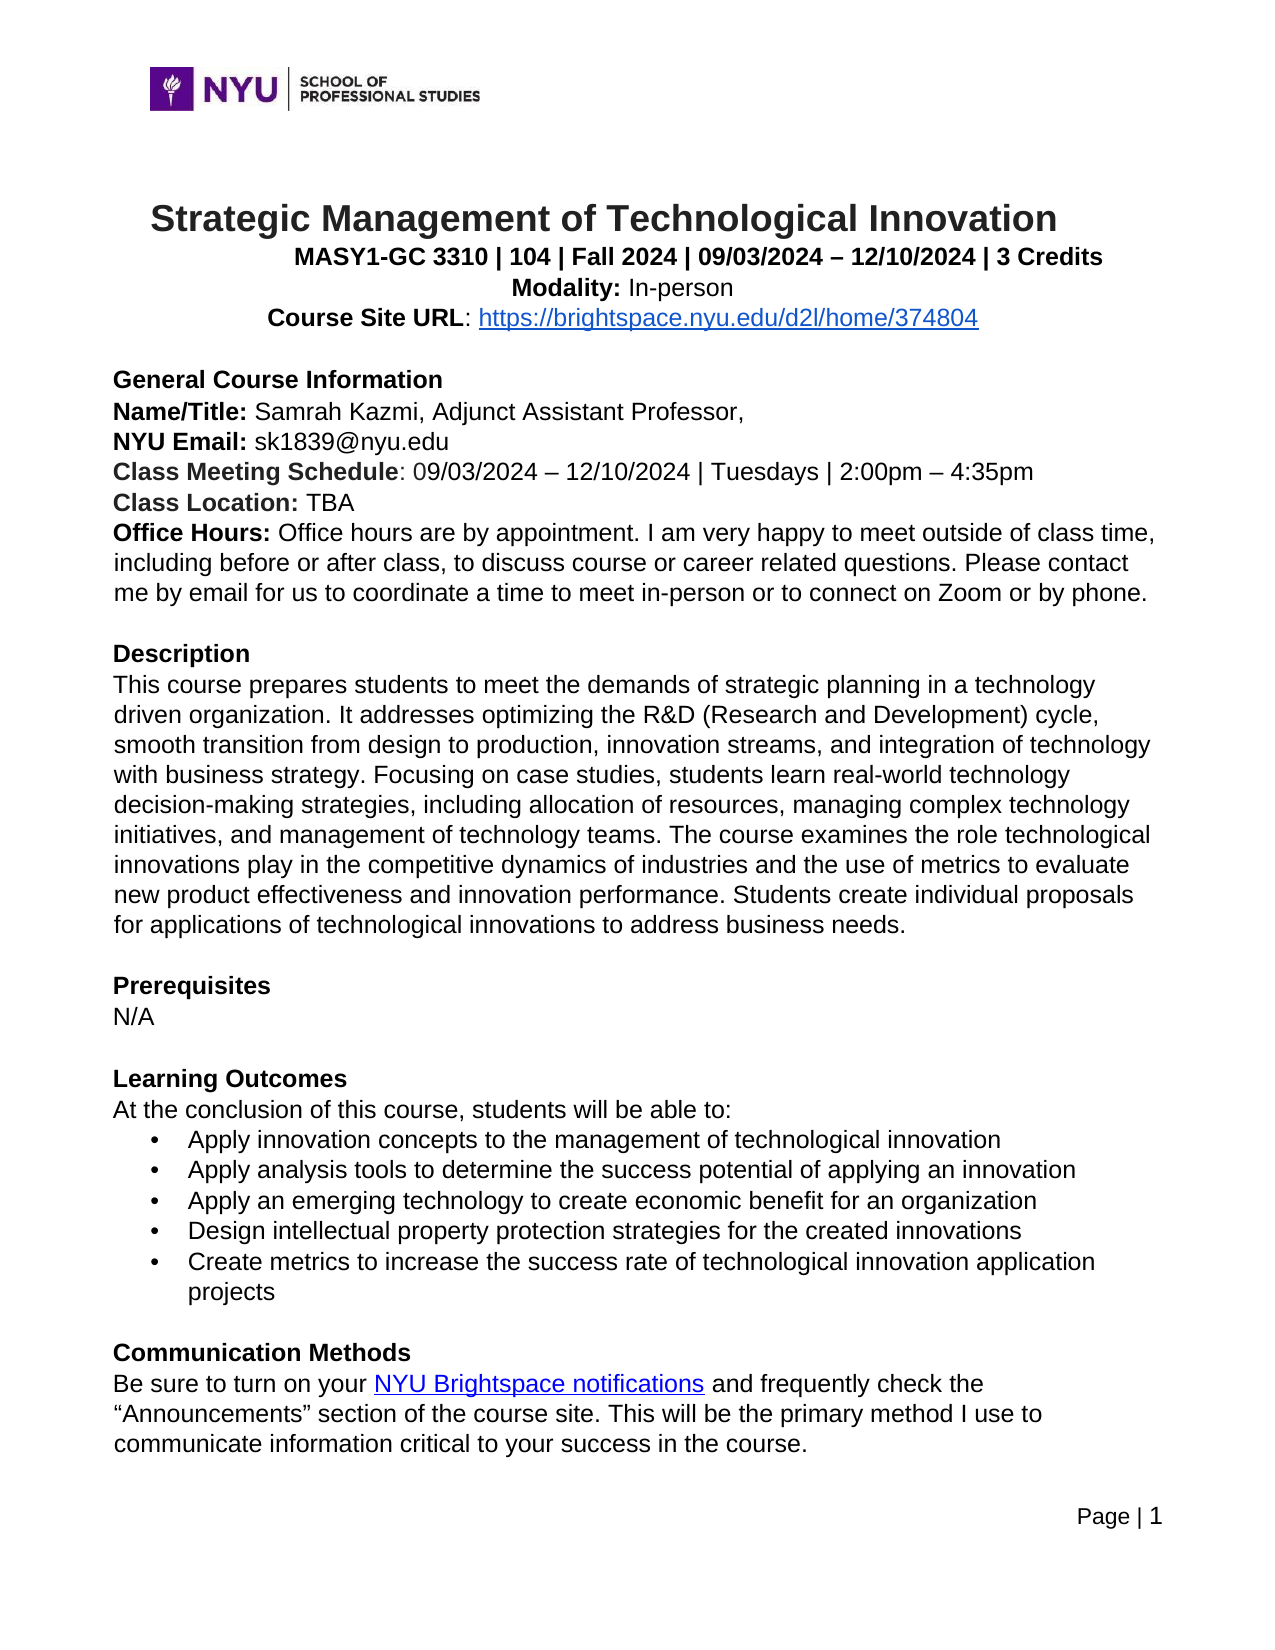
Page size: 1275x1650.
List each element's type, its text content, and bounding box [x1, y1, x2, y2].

picture [150, 67, 480, 111]
list Apply innovation concepts to the management of technological innovation [150, 1125, 1170, 1154]
subtitle Modality: In-person [75, 273, 1170, 302]
text Be sure to turn on your NYU Brightspace notifications and frequently check the “Announcements” section of the course site. This will be the primary method I use to communicate information critical to your success in the course. [113, 1369, 1170, 1458]
list Apply analysis tools to determine the success potential of applying an innovation [150, 1156, 1170, 1184]
text Course Site URL: https://brightspace.nyu.edu/d2l/home/374804 [76, 303, 1170, 332]
text Communication Methods [113, 1338, 1170, 1367]
text General Course Information [113, 366, 1170, 394]
text MASY1-GC 3310 | 104 | Fall 2024 | 09/03/2024 – 12/10/2024 | 3 Credits [256, 242, 1170, 271]
text Class Meeting Schedule: 09/03/2024 – 12/10/2024 | Tuesdays | 2:00pm – 4:35pm [113, 457, 1170, 486]
text Class Location: TBA [113, 488, 1170, 517]
text At the conclusion of this course, students will be able to: [113, 1095, 1170, 1123]
text N/A [113, 1002, 1170, 1031]
list Apply an emerging technology to create economic benefit for an organization [150, 1186, 1170, 1215]
text Prerequisites [113, 971, 1170, 1000]
text NYU Email: sk1839@nyu.edu [113, 427, 1170, 456]
text Learning Outcomes [113, 1064, 1170, 1092]
text Name/Title: Samrah Kazmi, Adjunct Assistant Professor, [113, 397, 1170, 425]
list Create metrics to increase the success rate of technological innovation application projects [150, 1247, 1170, 1305]
text Strategic Management of Technological Innovation [150, 196, 1170, 239]
text This course prepares students to meet the demands of strategic planning in a technology driven organization. It addresses optimizing the R&D (Research and Development) cycle, smooth transition from design to production, innovation streams, and integration of technology with business strategy. Focusing on case studies, students learn real-world technology decision-making strategies, including allocation of resources, managing complex technology initiatives, and management of technology teams. The course examines the role technological innovations play in the competitive dynamics of industries and the use of metrics to evaluate new product effectiveness and innovation performance. Students create individual proposals for applications of technological innovations to address business needs. [113, 671, 1170, 938]
list Design intellectual property protection strategies for the created innovations [150, 1216, 1170, 1245]
text Office Hours: Office hours are by appointment. I am very happy to meet outside of class time, including before or after class, to discuss course or career related questions. Please contact me by email for us to coordinate a time to meet in-person or to connect on Zoom or by phone. [113, 518, 1170, 607]
text Description [113, 639, 1170, 668]
